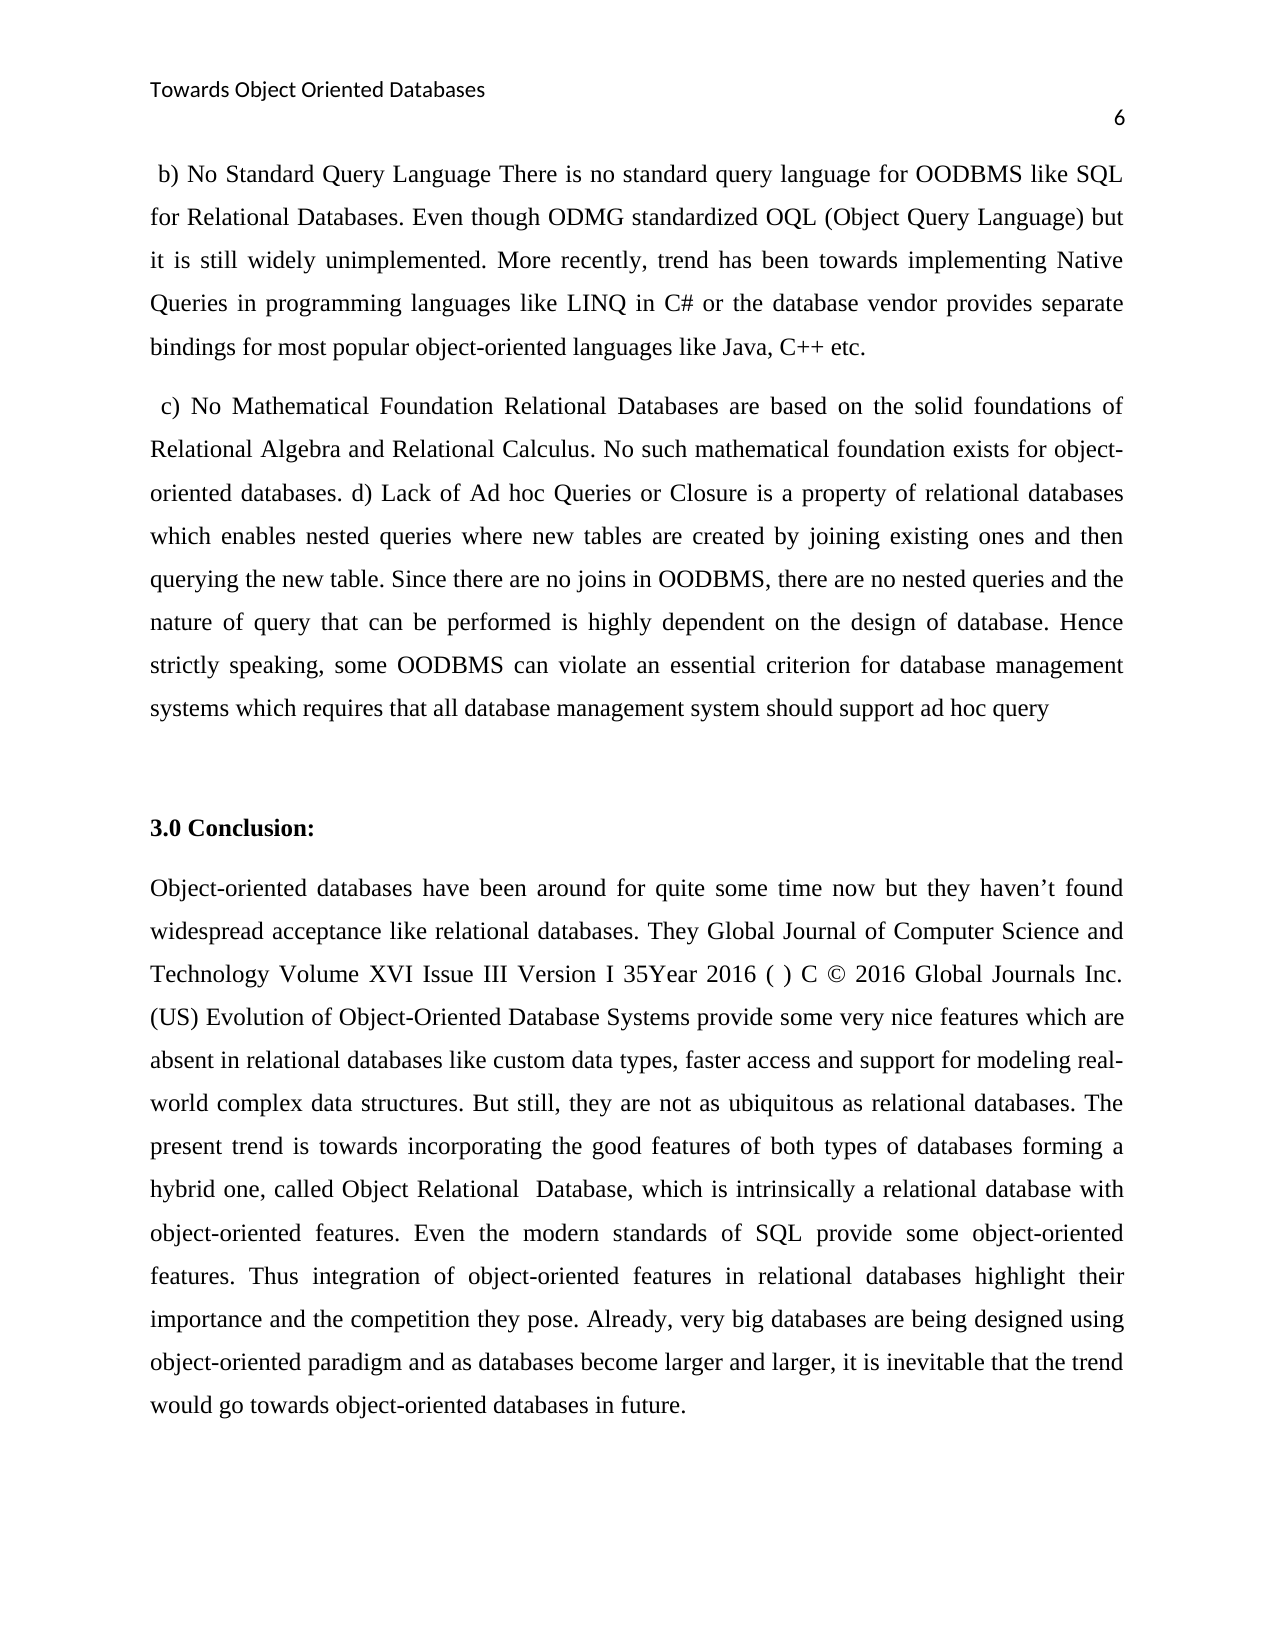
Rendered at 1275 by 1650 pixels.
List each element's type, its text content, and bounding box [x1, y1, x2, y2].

text b) No Standard Query Language There is no standard query language for OODBMS like SQL for Relational Databases. Even though ODMG standardized OQL (Object Query Language) but it is still widely unimplemented. More recently, trend has been towards implementing Native Queries in programming languages like LINQ in C# or the database vendor provides separate bindings for most popular object-oriented languages like Java, C++ etc. [150, 159, 1125, 360]
text c) No Mathematical Foundation Relational Databases are based on the solid foundations of Relational Algebra and Relational Calculus. No such mathematical foundation exists for object-oriented databases. d) Lack of Ad hoc Queries or Closure is a property of relational databases which enables nested queries where new tables are created by joining existing ones and then querying the new table. Since there are no joins in OODBMS, there are no nested queries and the nature of query that can be performed is highly dependent on the design of database. Hence strictly speaking, some OODBMS can violate an essential criterion for database management systems which requires that all database management system should support ad hoc query [150, 391, 1125, 722]
text 3.0 Conclusion: [150, 813, 1125, 842]
text Object-oriented databases have been around for quite some time now but they haven’t found widespread acceptance like relational databases. They Global Journal of Computer Science and Technology Volume XVI Issue III Version I 35Year 2016 ( ) C © 2016 Global Journals Inc. (US) Evolution of Object-Oriented Database Systems provide some very nice features which are absent in relational databases like custom data types, faster access and support for modeling real-world complex data structures. But still, they are not as ubiquitous as relational databases. The present trend is towards incorporating the good features of both types of databases forming a hybrid one, called Object Relational Database, which is intrinsically a relational database with object-oriented features. Even the modern standards of SQL provide some object-oriented features. Thus integration of object-oriented features in relational databases highlight their importance and the competition they pose. Already, very big databases are being designed using object-oriented paradigm and as databases become larger and larger, it is inevitable that the trend would go towards object-oriented databases in future. [150, 873, 1125, 1419]
